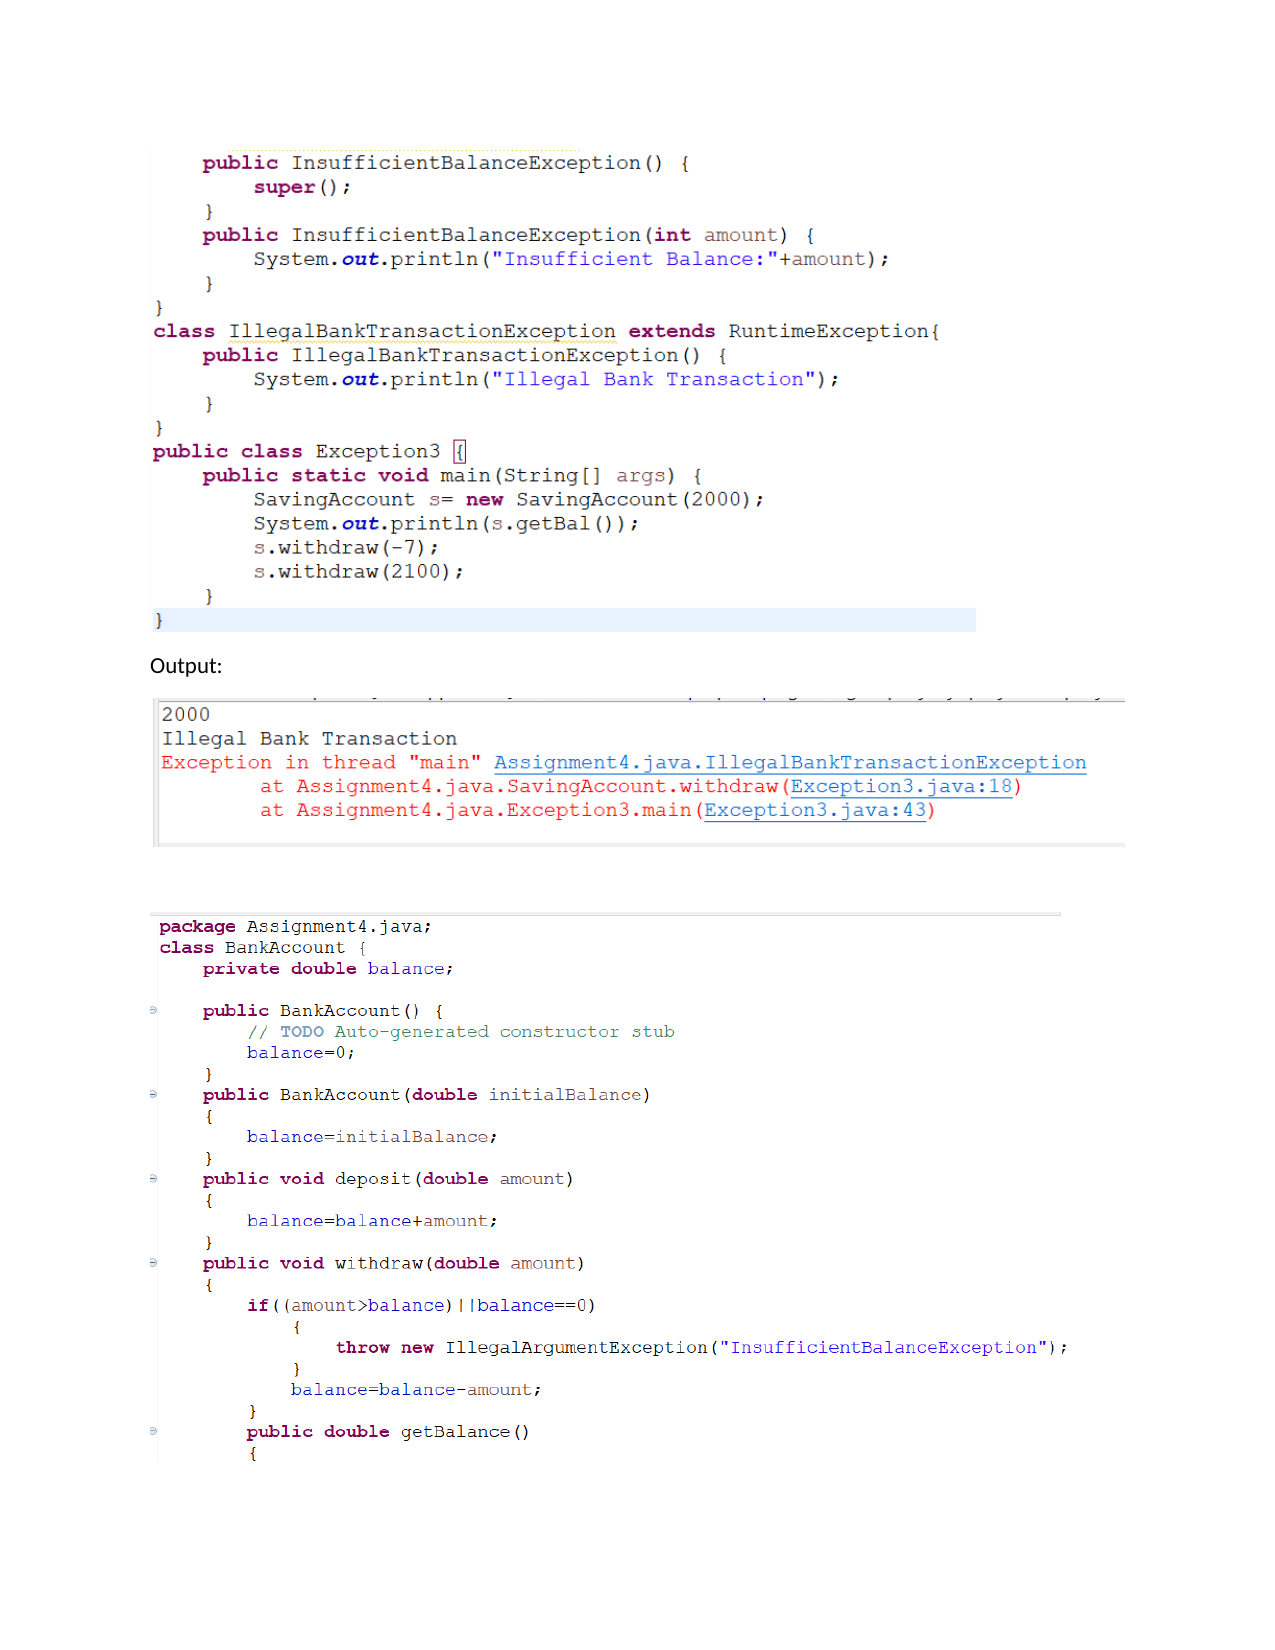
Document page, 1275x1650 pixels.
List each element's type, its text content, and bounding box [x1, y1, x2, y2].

picture [150, 698, 1125, 847]
picture [150, 150, 977, 633]
picture [150, 912, 1125, 1463]
text Output: [150, 651, 1125, 679]
